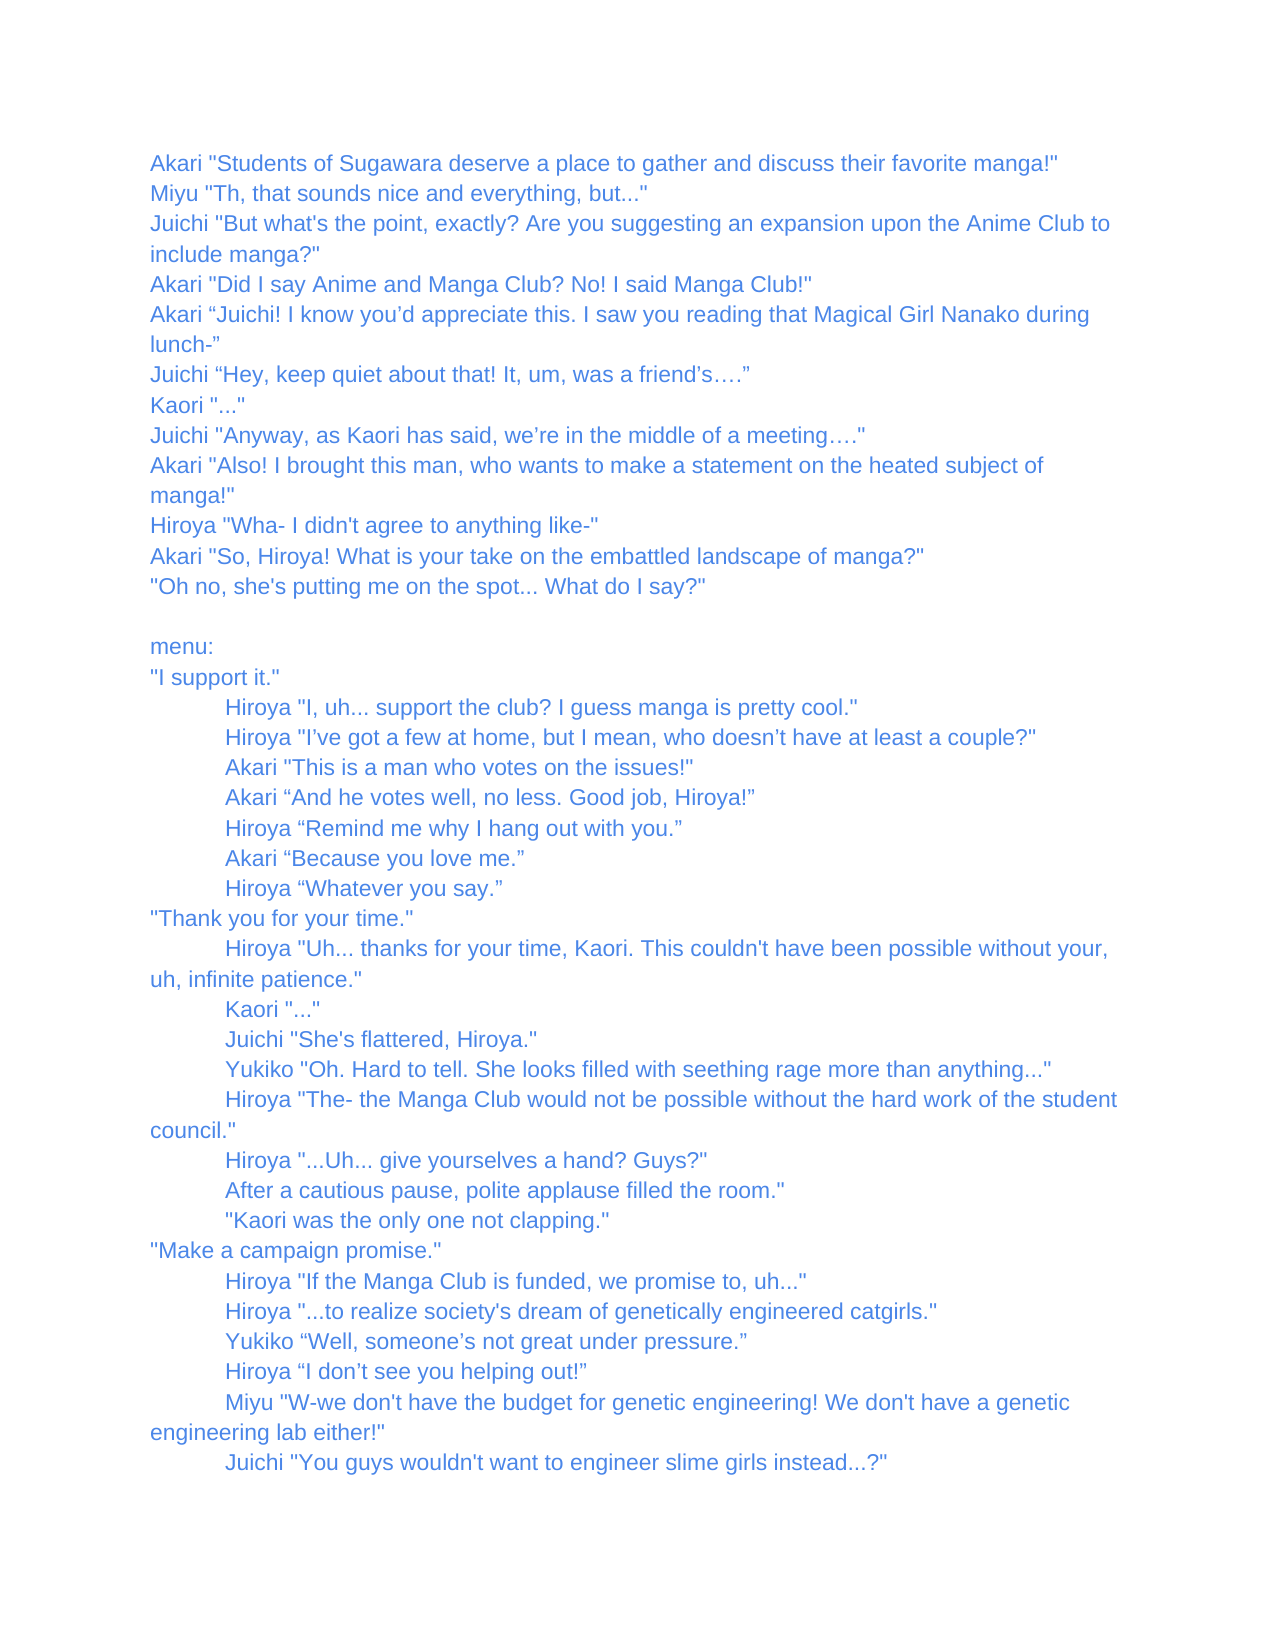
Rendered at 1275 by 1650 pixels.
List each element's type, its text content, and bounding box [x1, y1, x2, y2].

text Hiroya "If the Manga Club is funded, we promise to, uh..." [150, 1268, 1125, 1294]
text Hiroya "Wha- I didn't agree to anything like-" [150, 512, 1125, 539]
text Akari "This is a man who votes on the issues!" [150, 754, 1125, 781]
text Hiroya “Whatever you say.” [150, 875, 1125, 901]
text Hiroya "I, uh... support the club? I guess manga is pretty cool." [150, 694, 1125, 720]
text Juichi "But what's the point, exactly? Are you suggesting an expansion upon the Anime Club to include manga?" [150, 210, 1125, 267]
text Juichi "You guys wouldn't want to engineer slime girls instead...?" [150, 1449, 1125, 1475]
text Hiroya “I don’t see you helping out!” [150, 1358, 1125, 1385]
text "Kaori was the only one not clapping." [150, 1207, 1125, 1234]
text Hiroya "...Uh... give yourselves a hand? Guys?" [150, 1147, 1125, 1173]
text After a cautious pause, polite applause filled the room." [150, 1177, 1125, 1203]
text Akari "Students of Sugawara deserve a place to gather and discuss their favorite manga!" [150, 150, 1125, 176]
text Hiroya "Uh... thanks for your time, Kaori. This couldn't have been possible without your, uh, infinite patience." [150, 935, 1125, 992]
text Juichi "She's flattered, Hiroya." [150, 1026, 1125, 1052]
text Hiroya "The- the Manga Club would not be possible without the hard work of the student council." [150, 1086, 1125, 1143]
text "Thank you for your time." [150, 905, 1125, 932]
text Miyu "Th, that sounds nice and everything, but..." [150, 180, 1125, 207]
text Akari “Juichi! I know you’d appreciate this. I saw you reading that Magical Girl Nanako during lunch-” [150, 301, 1125, 358]
text Akari "So, Hiroya! What is your take on the embattled landscape of manga?" [150, 543, 1125, 569]
text "Make a campaign promise." [150, 1237, 1125, 1264]
text Juichi "Anyway, as Kaori has said, we’re in the middle of a meeting…." [150, 422, 1125, 448]
text Yukiko "Oh. Hard to tell. She looks filled with seething rage more than anything..." [150, 1056, 1125, 1083]
text "I support it." [150, 663, 1125, 690]
text Hiroya “Remind me why I hang out with you.” [150, 814, 1125, 841]
text menu: [150, 633, 1125, 660]
text Akari "Also! I brought this man, who wants to make a statement on the heated subject of manga!" [150, 452, 1125, 509]
text "Oh no, she's putting me on the spot... What do I say?" [150, 573, 1125, 599]
text Hiroya "...to realize society's dream of genetically engineered catgirls." [150, 1298, 1125, 1324]
text Kaori "..." [150, 996, 1125, 1022]
text Akari "Did I say Anime and Manga Club? No! I said Manga Club!" [150, 271, 1125, 297]
text Akari “And he votes well, no less. Good job, Hiroya!” [150, 784, 1125, 811]
text Juichi “Hey, keep quiet about that! It, um, was a friend’s….” [150, 361, 1125, 388]
text Yukiko “Well, someone’s not great under pressure.” [150, 1328, 1125, 1354]
text Kaori "..." [150, 392, 1125, 418]
text Hiroya "I’ve got a few at home, but I mean, who doesn’t have at least a couple?" [150, 724, 1125, 750]
text Akari “Because you love me.” [150, 845, 1125, 871]
text Miyu "W-we don't have the budget for genetic engineering! We don't have a genetic engineering lab either!" [150, 1388, 1125, 1445]
